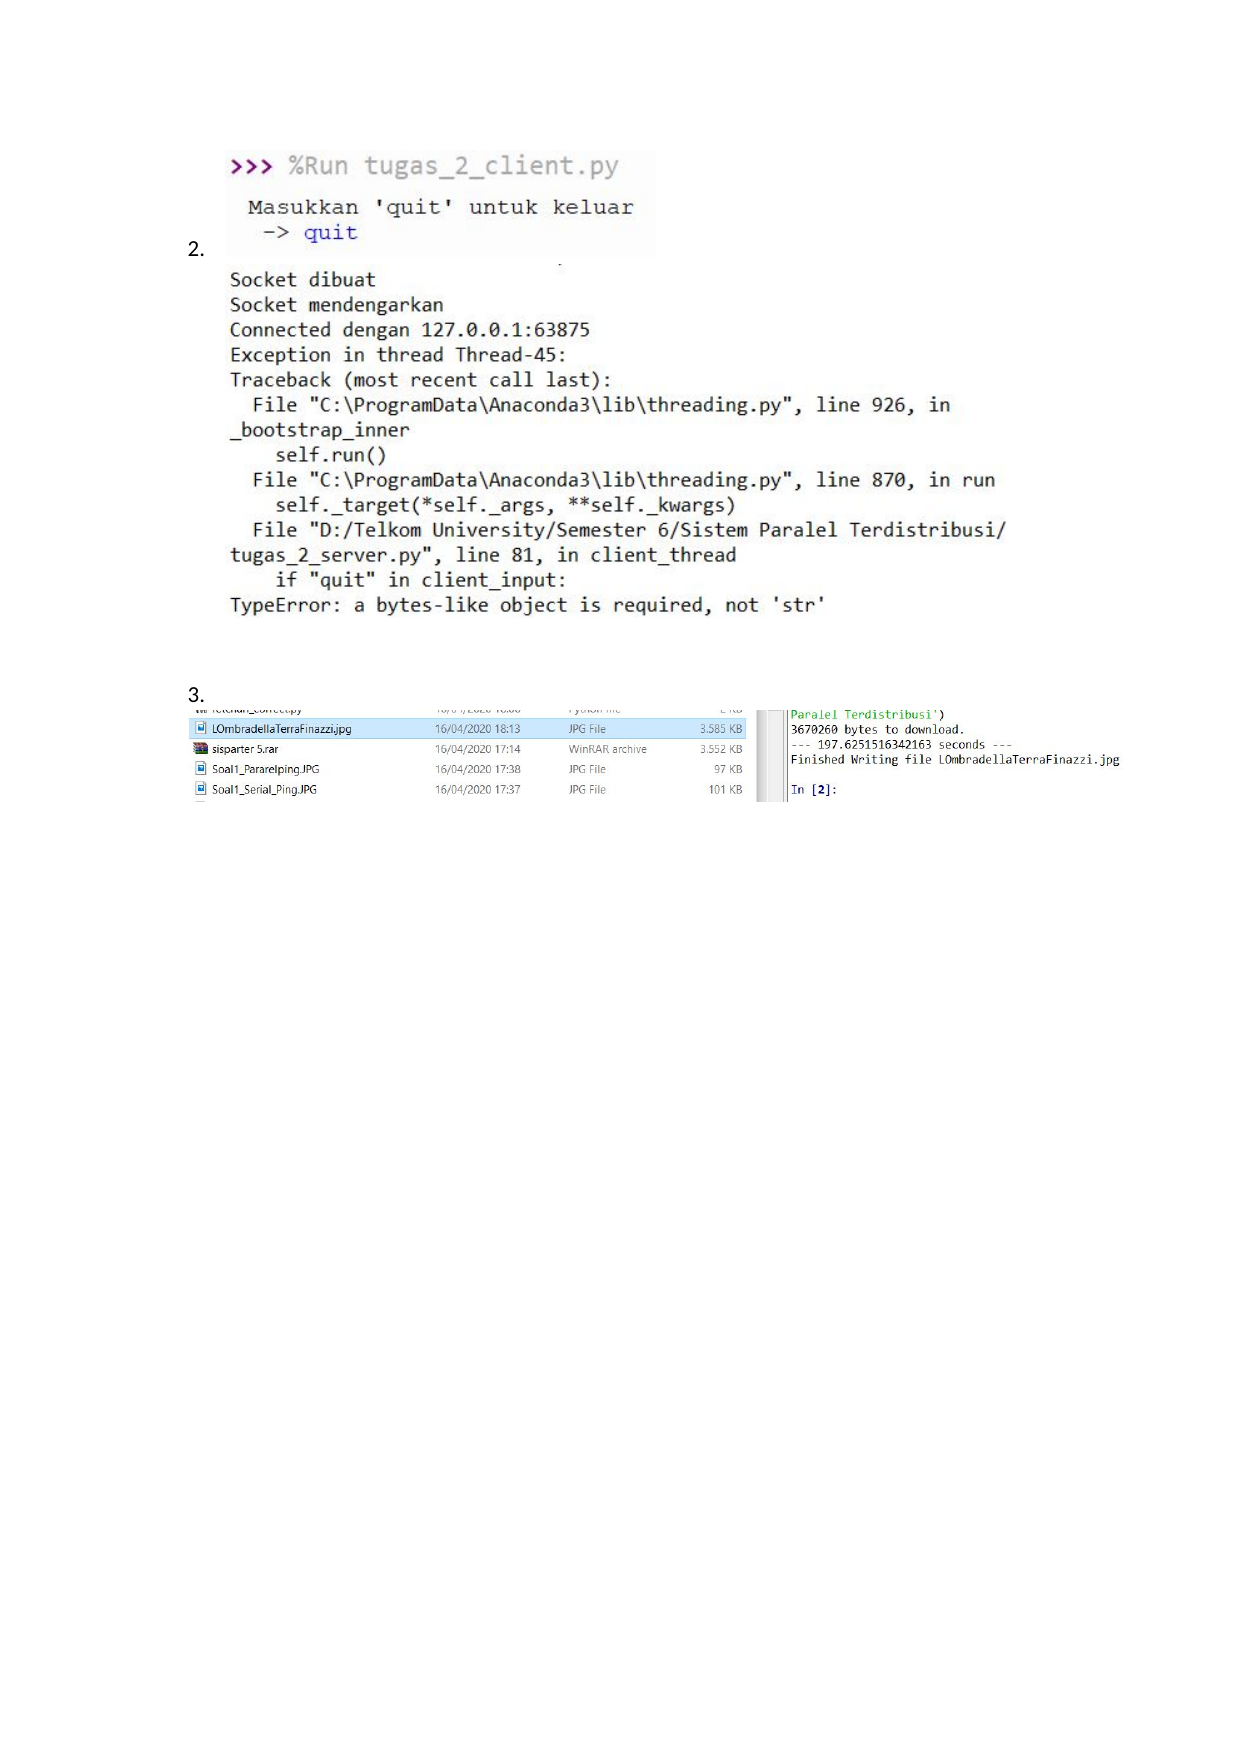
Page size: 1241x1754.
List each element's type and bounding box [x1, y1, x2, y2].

picture [225, 150, 657, 257]
picture [225, 264, 1032, 618]
picture [187, 710, 1128, 802]
